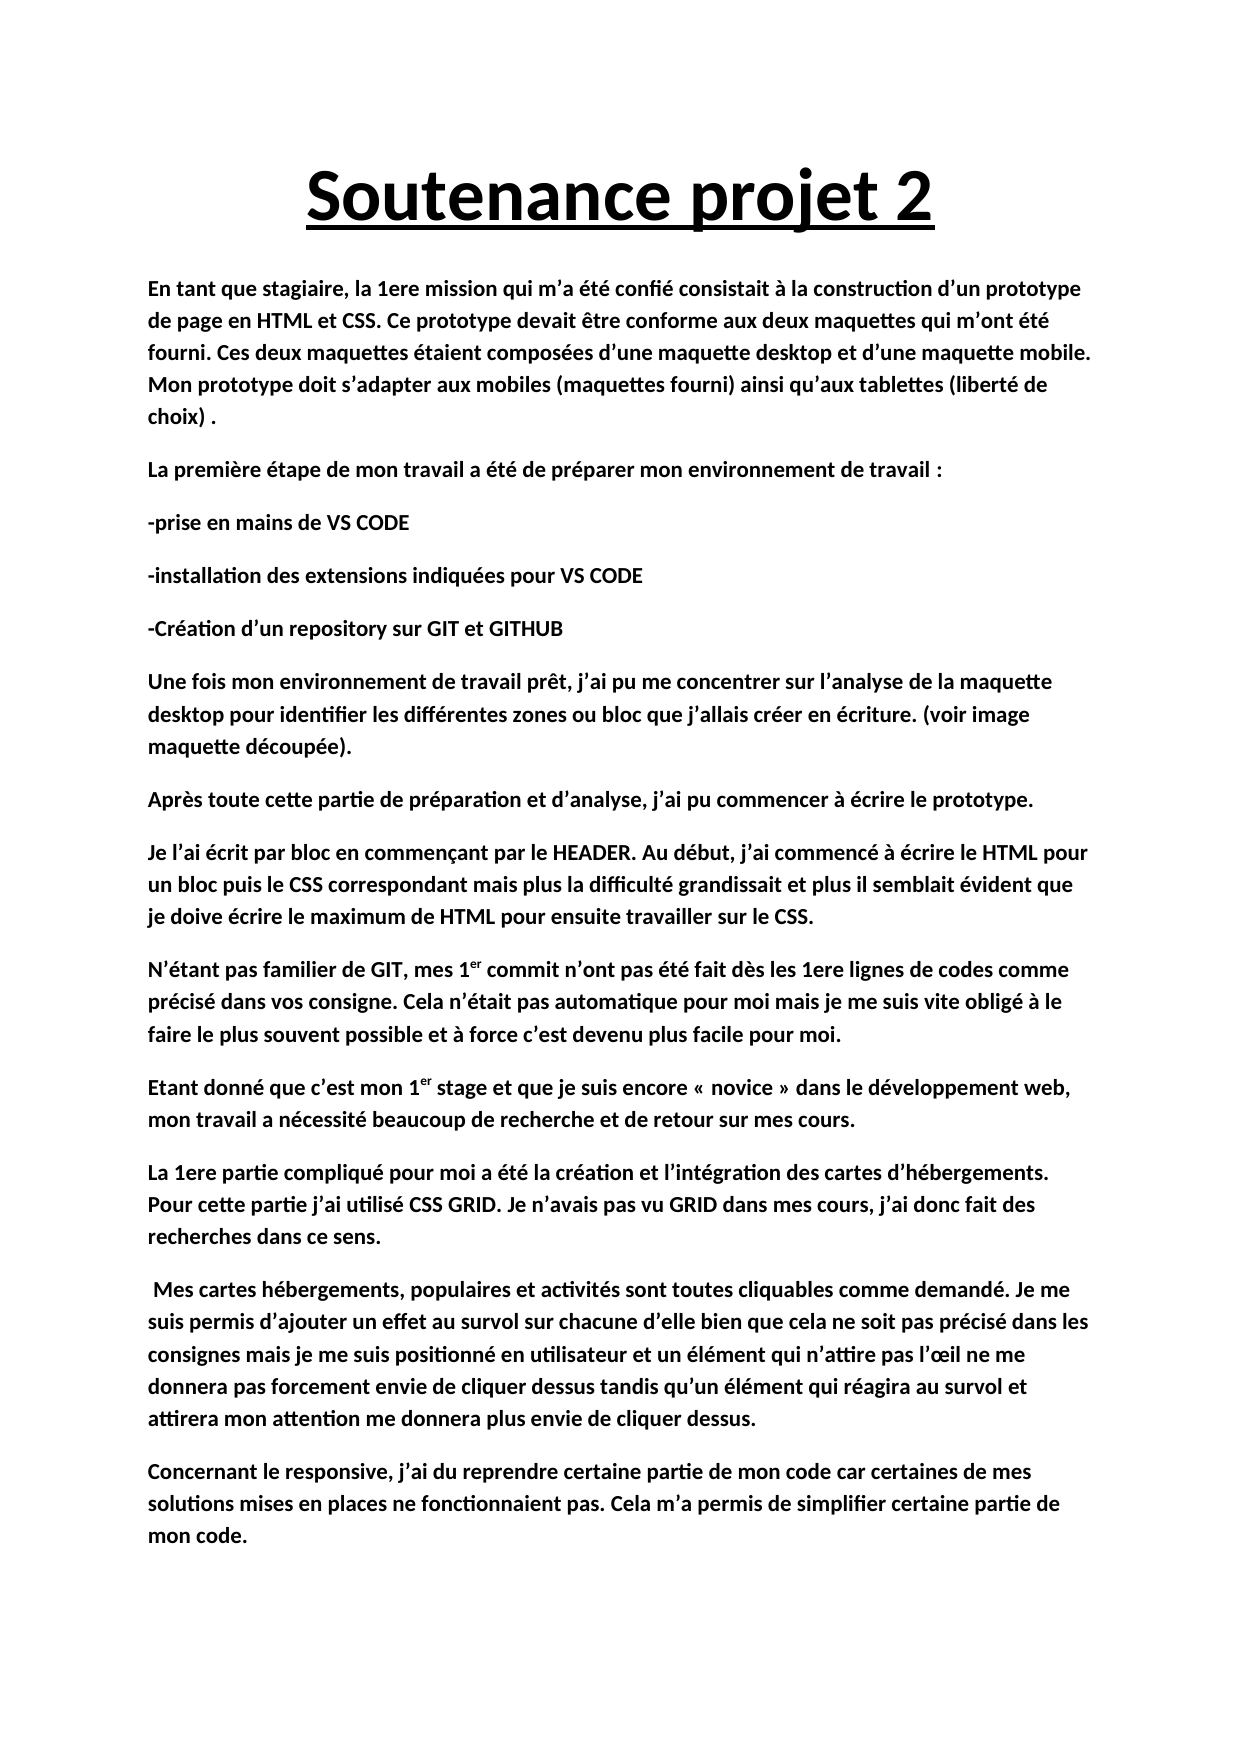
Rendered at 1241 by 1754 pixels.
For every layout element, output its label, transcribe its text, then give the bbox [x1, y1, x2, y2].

text Je l’ai écrit par bloc en commençant par le HEADER. Au début, j’ai commencé à écrire le HTML pour un bloc puis le CSS correspondant mais plus la difficulté grandissait et plus il semblait évident que je doive écrire le maximum de HTML pour ensuite travailler sur le CSS. [148, 838, 1093, 930]
text La première étape de mon travail a été de préparer mon environnement de travail : [148, 455, 1093, 483]
text En tant que stagiaire, la 1ere mission qui m’a été confié consistait à la construction d’un prototype de page en HTML et CSS. Ce prototype devait être conforme aux deux maquettes qui m’ont été fourni. Ces deux maquettes étaient composées d’une maquette desktop et d’une maquette mobile. Mon prototype doit s’adapter aux mobiles (maquettes fourni) ainsi qu’aux tablettes (liberté de choix) . [148, 274, 1093, 430]
text -prise en mains de VS CODE [148, 508, 1093, 536]
text Une fois mon environnement de travail prêt, j’ai pu me concentrer sur l’analyse de la maquette desktop pour identifier les différentes zones ou bloc que j’allais créer en écriture. (voir image maquette découpée). [148, 667, 1093, 760]
text Etant donné que c’est mon 1er stage et que je suis encore « novice » dans le développement web, mon travail a nécessité beaucoup de recherche et de retour sur mes cours. [148, 1073, 1093, 1133]
text La 1ere partie compliqué pour moi a été la création et l’intégration des cartes d’hébergements. Pour cette partie j’ai utilisé CSS GRID. Je n’avais pas vu GRID dans mes cours, j’ai donc fait des recherches dans ce sens. [148, 1158, 1093, 1250]
text -Création d’un repository sur GIT et GITHUB [148, 614, 1093, 642]
text Après toute cette partie de préparation et d’analyse, j’ai pu commencer à écrire le prototype. [148, 785, 1093, 813]
text N’étant pas familier de GIT, mes 1er commit n’ont pas été fait dès les 1ere lignes de codes comme précisé dans vos consigne. Cela n’était pas automatique pour moi mais je me suis vite obligé à le faire le plus souvent possible et à force c’est devenu plus facile pour moi. [148, 955, 1093, 1048]
text Soutenance projet 2 [148, 148, 1093, 239]
text -installation des extensions indiquées pour VS CODE [148, 561, 1093, 589]
